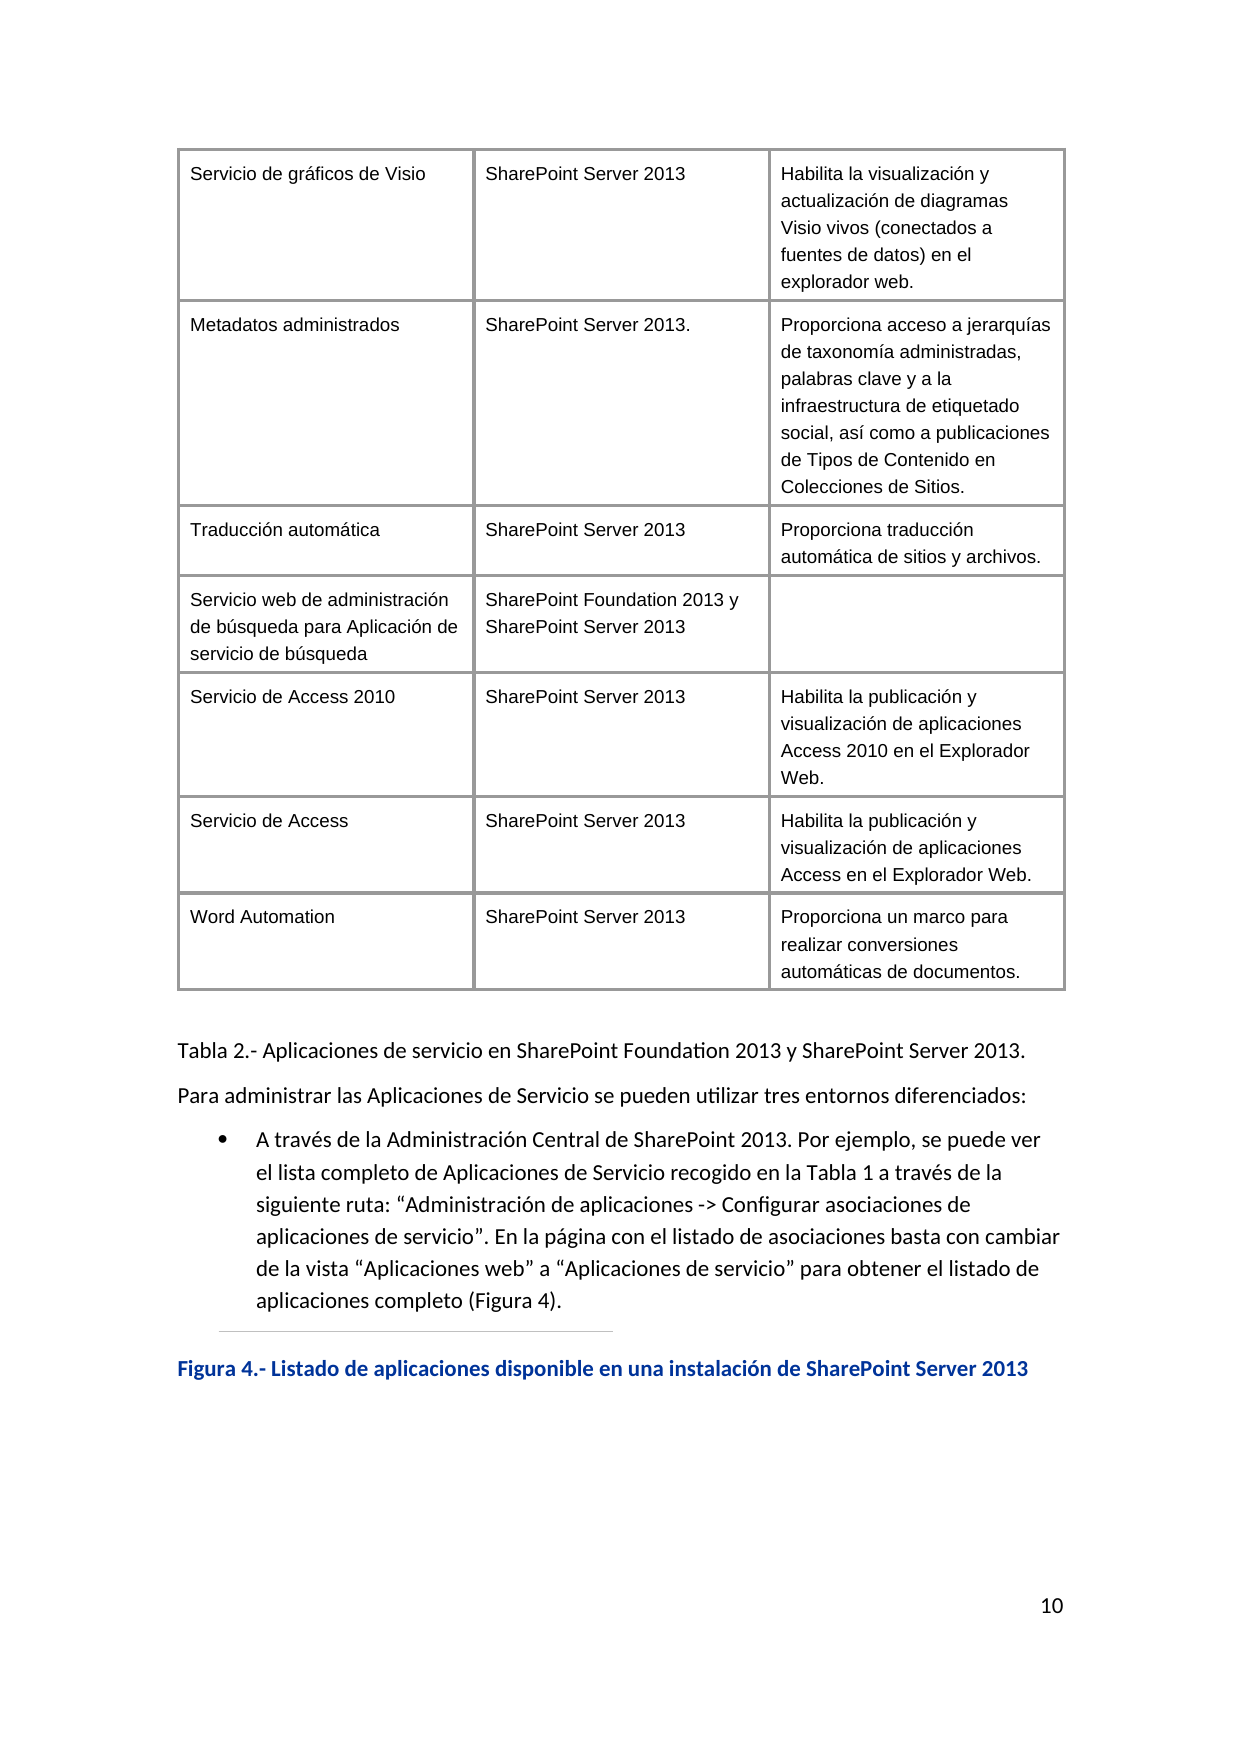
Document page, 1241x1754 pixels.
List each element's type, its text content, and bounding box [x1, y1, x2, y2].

table_cell Proporciona traducción automática de sitios y archivos. [771, 507, 1063, 574]
table_cell Servicio web de administración de búsqueda para Aplicación de servicio de búsqueda [180, 577, 472, 671]
table_cell SharePoint Server 2013. [476, 302, 768, 504]
text Tabla 2.- Aplicaciones de servicio en SharePoint Foundation 2013 y SharePoint Server 2013. [177, 1036, 1063, 1064]
table_cell Servicio de Access [180, 798, 472, 891]
table_cell [771, 577, 1063, 671]
table_cell Habilita la visualización y actualización de diagramas Visio vivos (conectados a fuentes de datos) en el explorador web. [771, 151, 1063, 299]
table_cell SharePoint Server 2013 [476, 895, 768, 988]
table_cell SharePoint Server 2013 [476, 674, 768, 794]
table_cell SharePoint Server 2013 [476, 151, 768, 299]
list A través de la Administración Central de SharePoint 2013. Por ejemplo, se puede ver el lista completo de Aplicaciones de Servicio recogido en la Tabla 1 a través de la siguiente ruta: “Administración de aplicaciones -> Configurar asociaciones de aplicaciones de servicio”. En la página con el listado de asociaciones basta con cambiar de la vista “Aplicaciones web” a “Aplicaciones de servicio” para obtener el listado de aplicaciones completo (Figura 4). [218, 1125, 1063, 1314]
table_cell SharePoint Server 2013 [476, 507, 768, 574]
table_cell Metadatos administrados [180, 302, 472, 504]
table_cell SharePoint Foundation 2013 y SharePoint Server 2013 [476, 577, 768, 671]
table_cell Word Automation [180, 895, 472, 988]
table_cell Servicio de gráficos de Visio [180, 151, 472, 299]
table_cell Habilita la publicación y visualización de aplicaciones Access en el Explorador Web. [771, 798, 1063, 891]
table_cell Proporciona un marco para realizar conversiones automáticas de documentos. [771, 895, 1063, 988]
text Para administrar las Aplicaciones de Servicio se pueden utilizar tres entornos diferenciados: [177, 1081, 1063, 1109]
text Figura 4.- Listado de aplicaciones disponible en una instalación de SharePoint Server 2013 [177, 1354, 1063, 1382]
table_cell Proporciona acceso a jerarquías de taxonomía administradas, palabras clave y a la infraestructura de etiquetado social, así como a publicaciones de Tipos de Contenido en Colecciones de Sitios. [771, 302, 1063, 504]
table_cell Traducción automática [180, 507, 472, 574]
table_cell Servicio de Access 2010 [180, 674, 472, 794]
table_cell SharePoint Server 2013 [476, 798, 768, 891]
table_cell Habilita la publicación y visualización de aplicaciones Access 2010 en el Explorador Web. [771, 674, 1063, 794]
